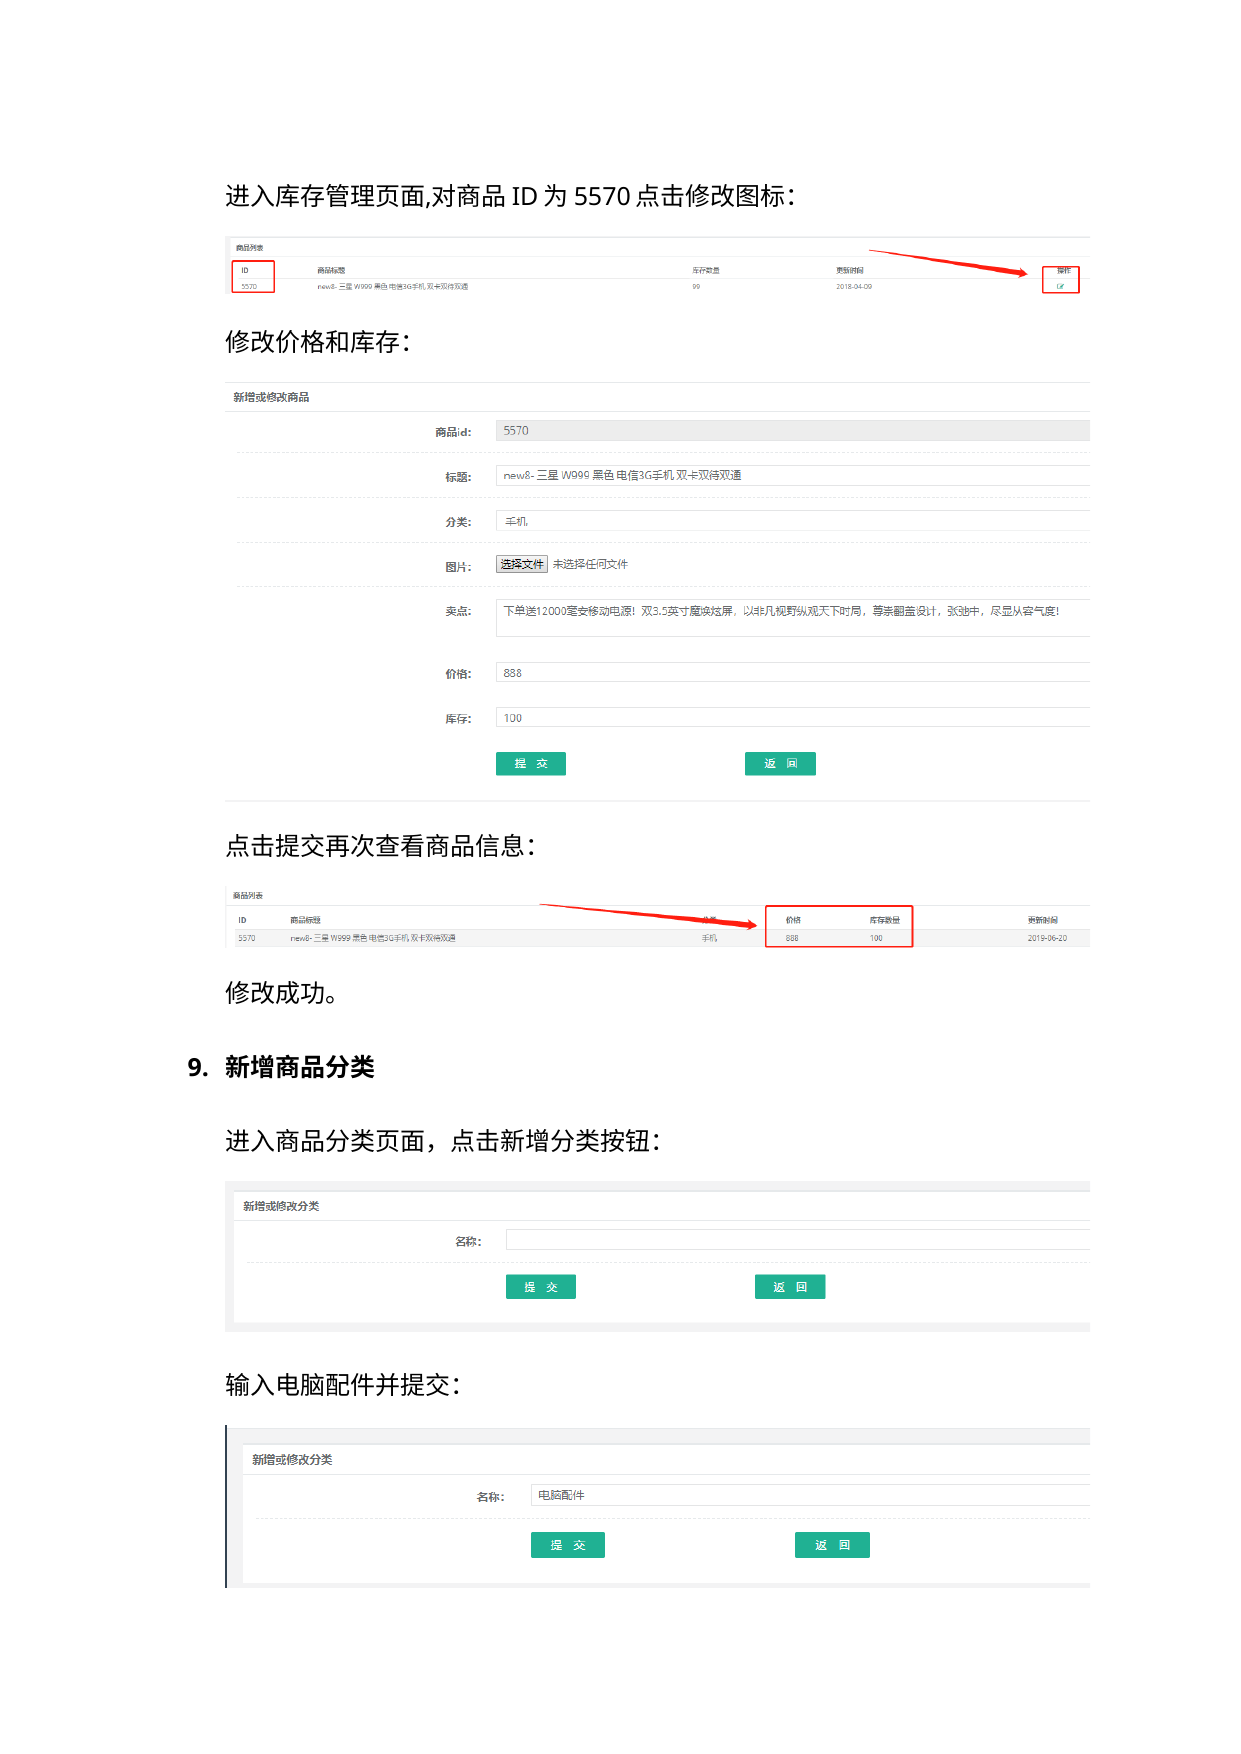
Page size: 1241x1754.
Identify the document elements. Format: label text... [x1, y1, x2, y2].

picture [225, 236, 1091, 294]
picture [225, 1425, 1091, 1588]
list 新增商品分类 [187, 1033, 1053, 1098]
text 修改成功。 [225, 959, 1053, 1024]
text 输入电脑配件并提交： [225, 1351, 1053, 1416]
picture [225, 382, 1091, 802]
picture [225, 886, 1091, 948]
text 进入商品分类页面，点击新增分类按钮： [225, 1107, 1053, 1172]
text 点击提交再次查看商品信息： [225, 812, 1053, 877]
picture [225, 1181, 1091, 1332]
text 进入库存管理页面,对商品ID为5570点击修改图标： [225, 162, 1053, 227]
text 修改价格和库存： [225, 308, 1053, 373]
